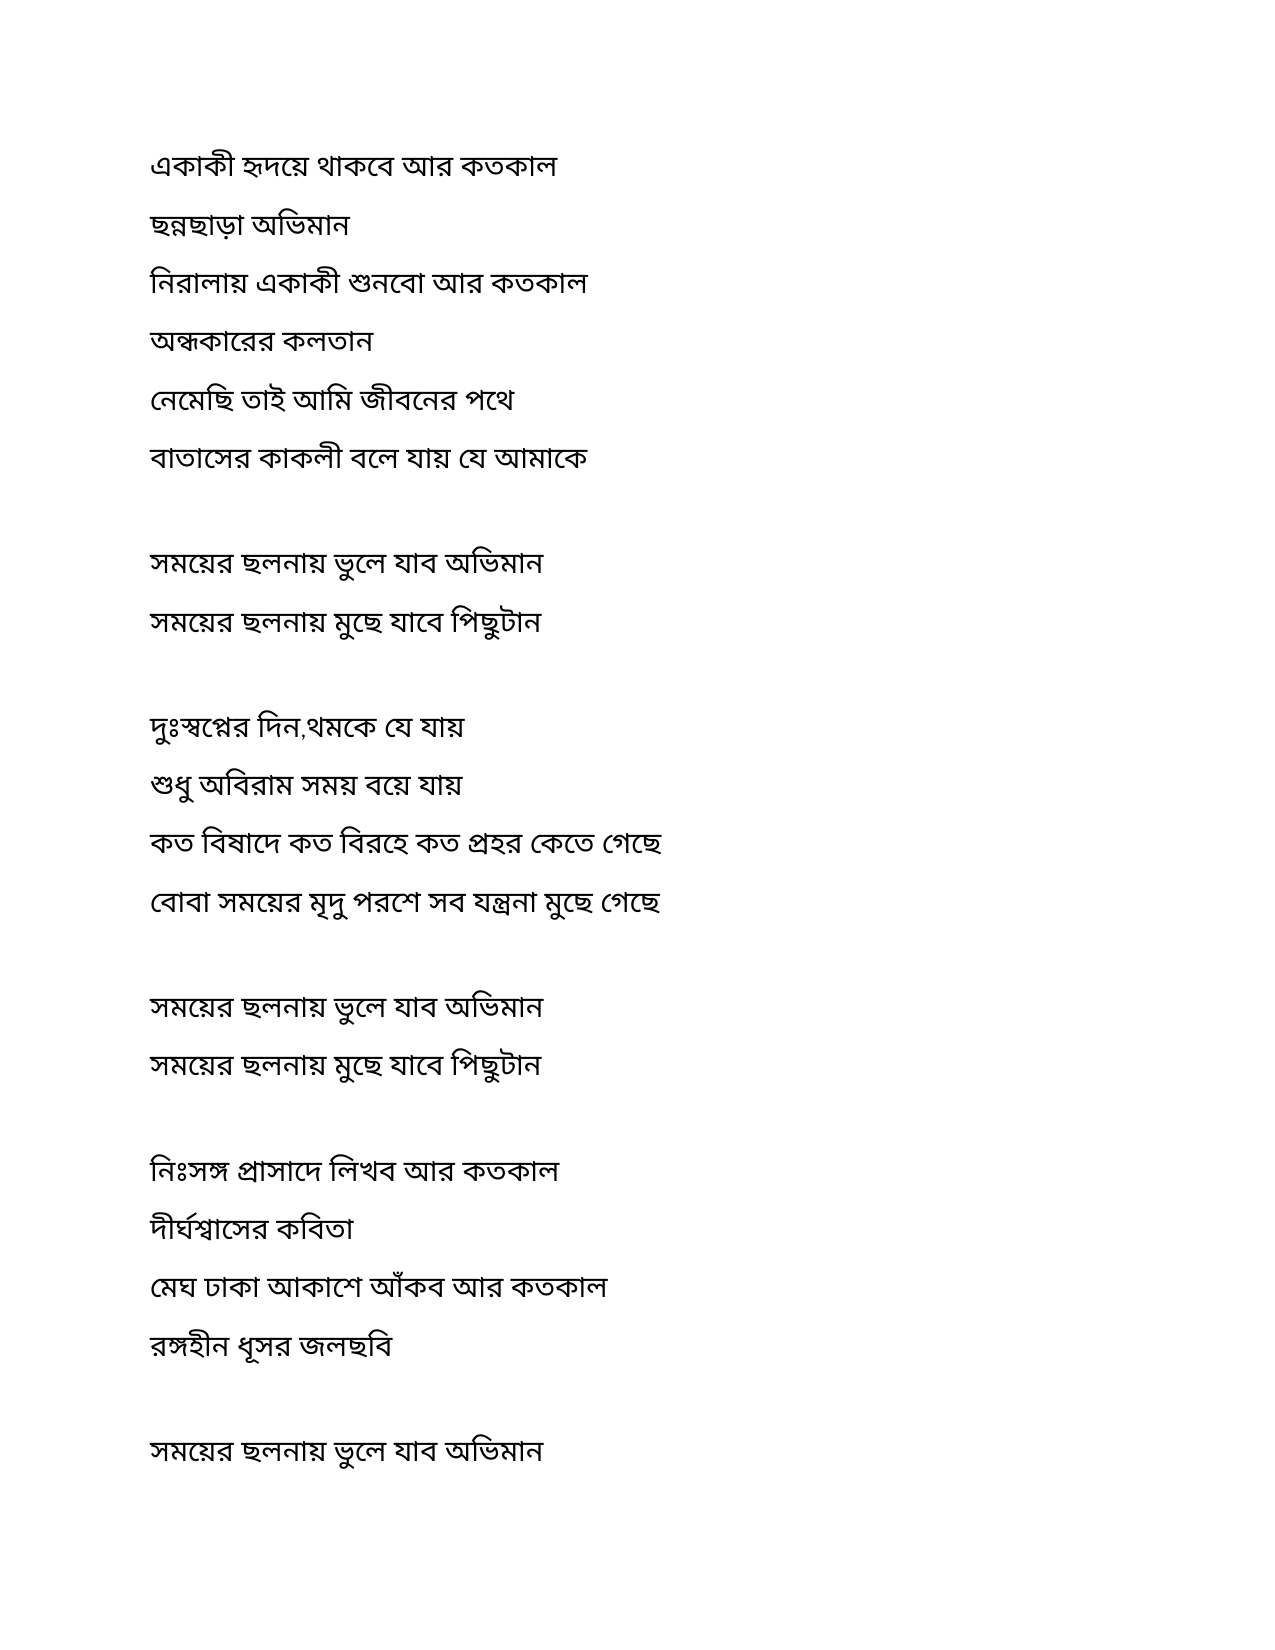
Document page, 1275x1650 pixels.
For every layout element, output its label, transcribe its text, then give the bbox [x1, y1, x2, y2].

text সময়ের ছলনায় ভুলে যাব অভিমান [150, 1434, 1125, 1473]
text দীর্ঘশ্বাসের কবিতা [150, 1212, 1125, 1251]
text একাকী হৃদয়ে থাকবে আর কতকাল [150, 150, 1125, 189]
text কত বিষাদে কত বিরহে কত প্রহর কেতে গেছে [150, 827, 1125, 866]
text দুঃস্বপ্নের দিন,থমকে যে যায় [150, 710, 1125, 749]
text নিরালায় একাকী শুনবো আর কতকাল [150, 267, 1125, 305]
text নিঃসঙ্গ প্রাসাদে লিখব আর কতকাল [150, 1154, 1125, 1193]
text ছন্নছাড়া অভিমান [150, 208, 1125, 247]
text রঙ্গহীন ধূসর জলছবি [150, 1329, 1125, 1368]
text সময়ের ছলনায় ভুলে যাব অভিমান [150, 991, 1125, 1029]
text সময়ের ছলনায় মুছে যাবে পিছুটান [150, 1049, 1125, 1088]
text বোবা সময়ের মৃদু পরশে সব যন্ত্রনা মুছে গেছে [150, 885, 1125, 924]
text অন্ধকারের কলতান [150, 325, 1125, 364]
text বাতাসের কাকলী বলে যায় যে আমাকে [150, 442, 1125, 480]
text মেঘ ঢাকা আকাশে আঁকব আর কতকাল [150, 1271, 1125, 1309]
text সময়ের ছলনায় মুছে যাবে পিছুটান [150, 605, 1125, 644]
text নেমেছি তাই আমি জীবনের পথে [150, 383, 1125, 422]
text শুধু অবিরাম সময় বয়ে যায় [150, 769, 1125, 807]
text সময়ের ছলনায় ভুলে যাব অভিমান [150, 547, 1125, 586]
